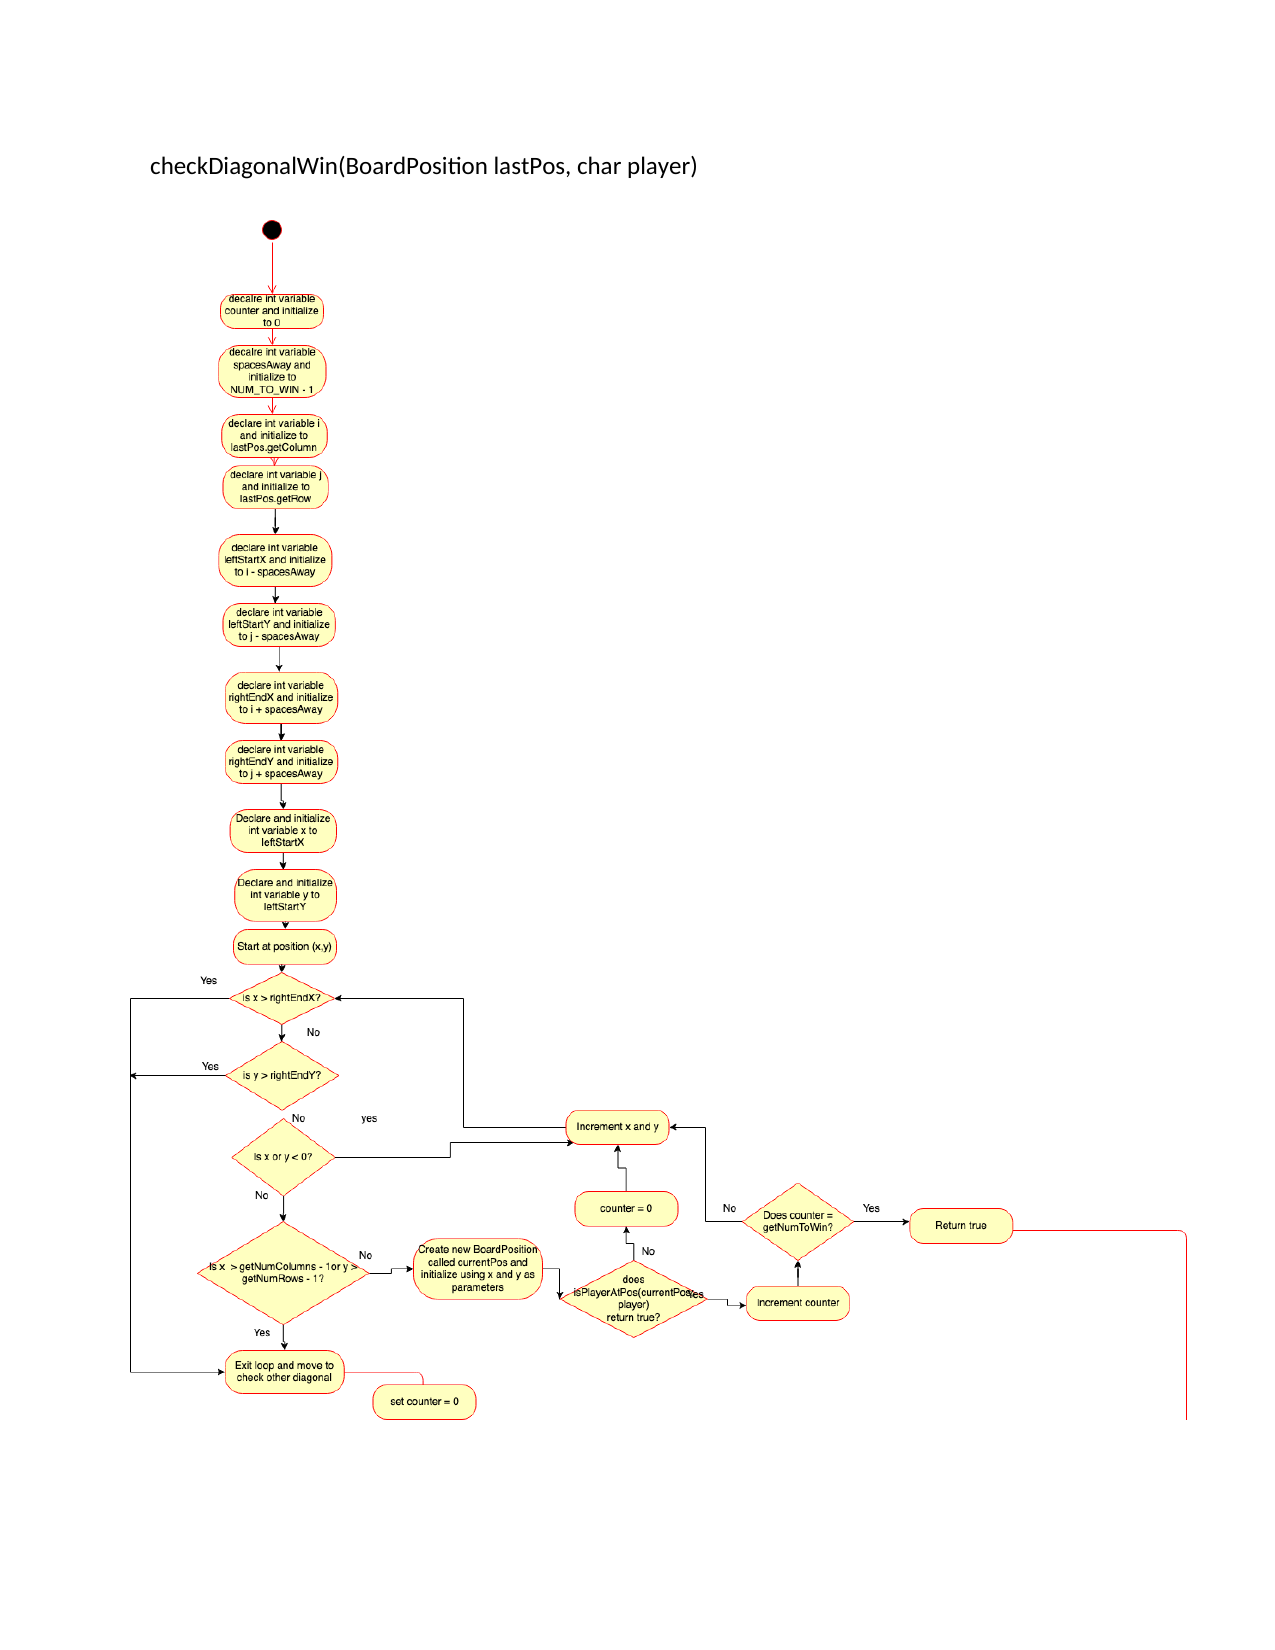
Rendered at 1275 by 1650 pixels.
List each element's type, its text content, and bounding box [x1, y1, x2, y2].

text checkDiagonalWin(BoardPosition lastPos, char player) [150, 150, 1125, 181]
picture [122, 217, 1195, 1420]
